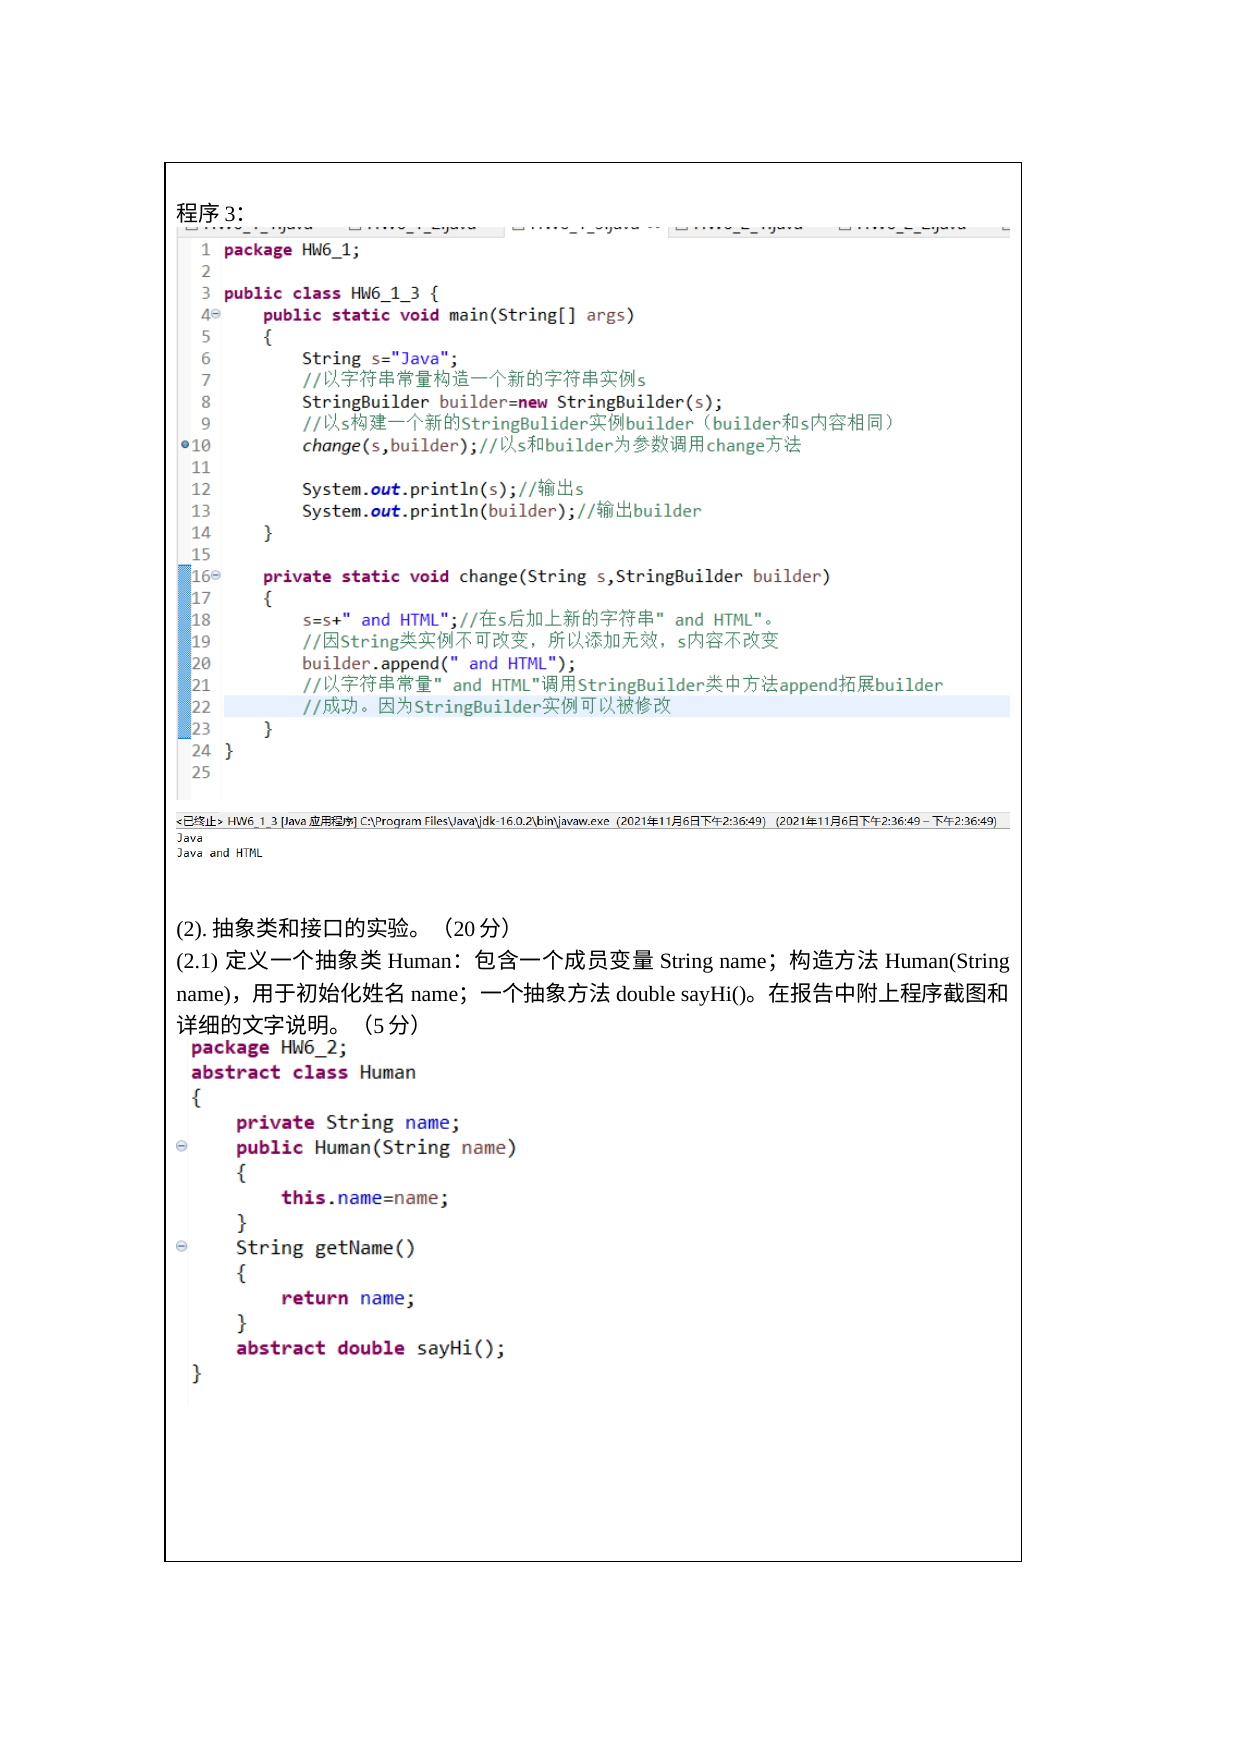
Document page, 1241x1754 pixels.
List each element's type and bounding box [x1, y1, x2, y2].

picture [176, 227, 1010, 800]
picture [176, 1040, 727, 1406]
picture [176, 812, 1010, 867]
table_header [166, 163, 1021, 1561]
